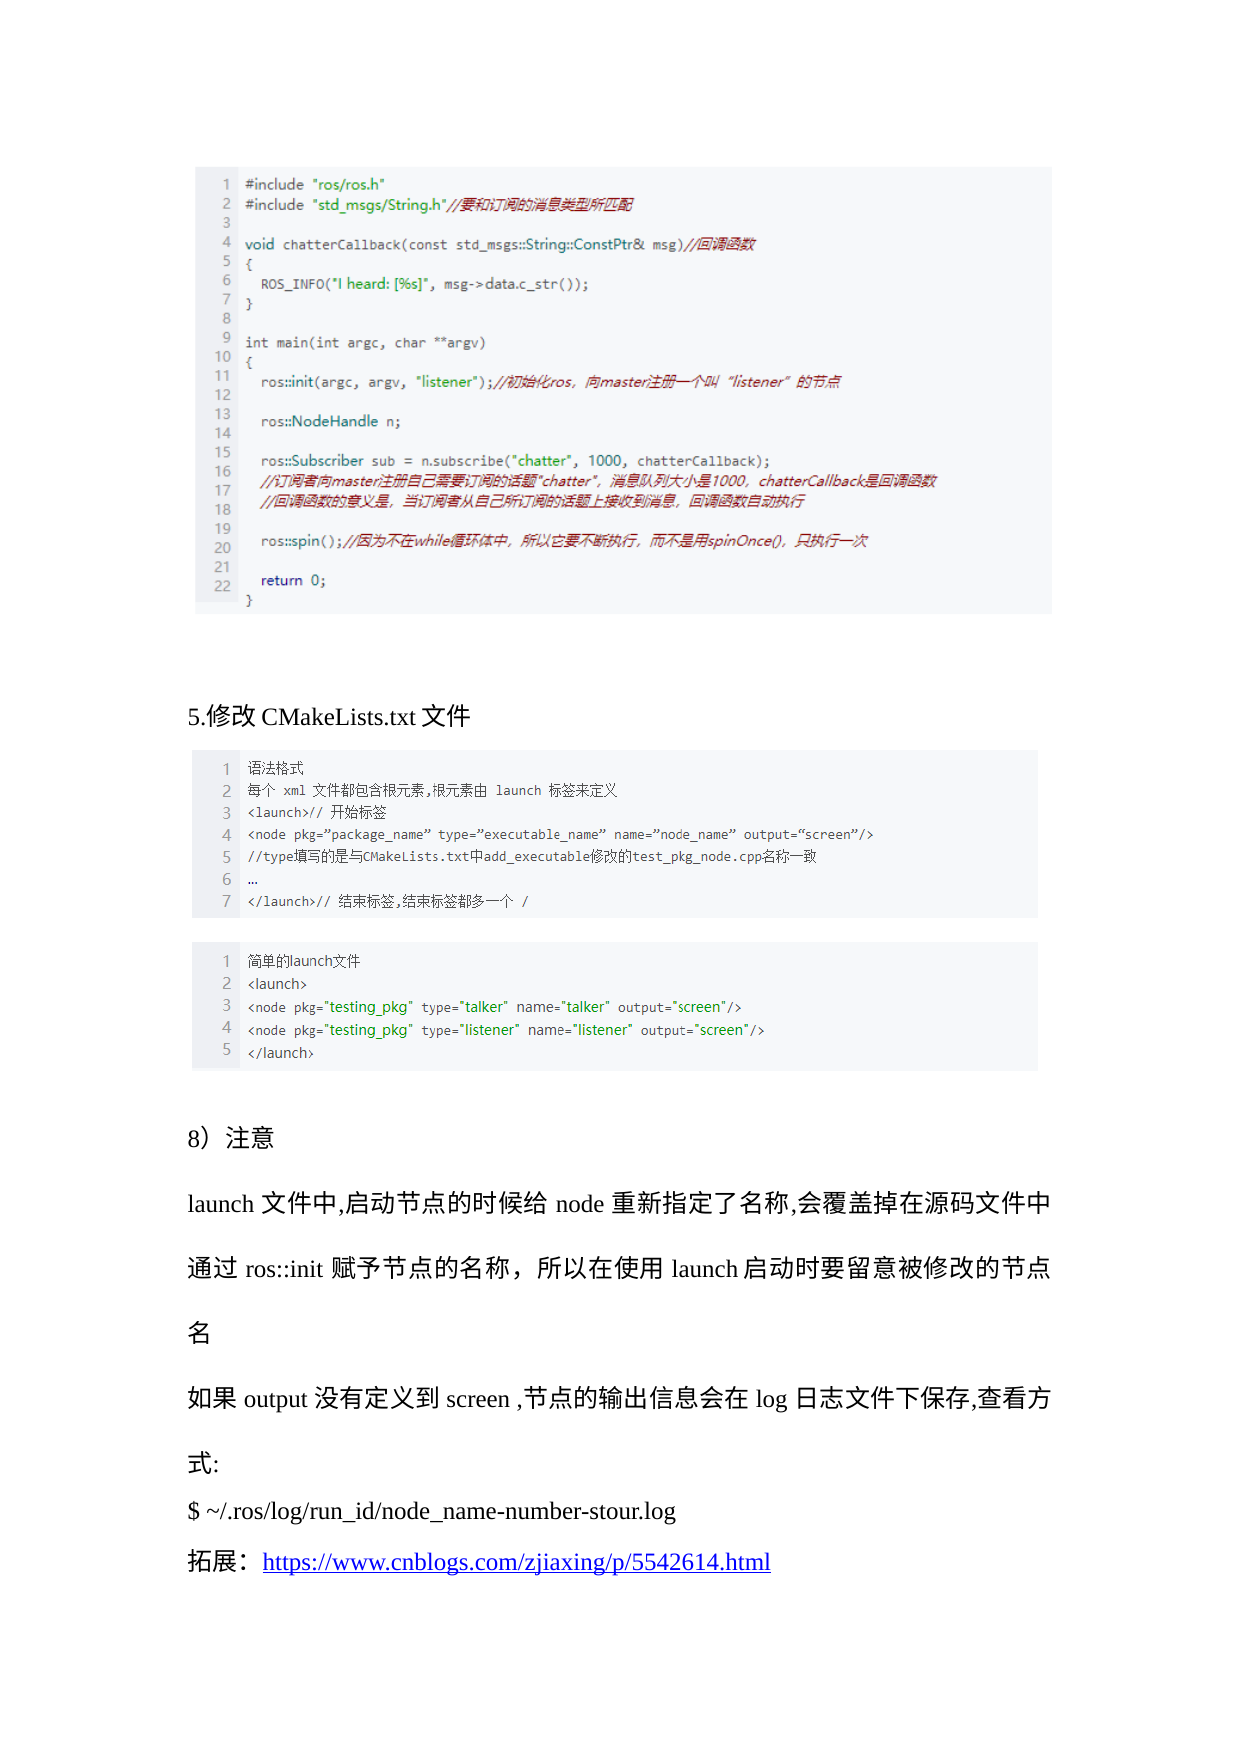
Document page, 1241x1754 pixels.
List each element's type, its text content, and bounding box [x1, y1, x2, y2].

text $ ~/.ros/log/run_id/node_name-number-stour.log [187, 1494, 1053, 1527]
text 5.修改CMakeLists.txt文件 [187, 682, 1053, 747]
text 8）注意 [187, 1104, 1053, 1169]
picture [187, 747, 1053, 1081]
picture [187, 162, 1052, 638]
text 拓展：https://www.cnblogs.com/zjiaxing/p/5542614.html [187, 1527, 1053, 1592]
text launch 文件中,启动节点的时候给 node 重新指定了名称,会覆盖掉在源码文件中通过 ros::init 赋予节点的名称，所以在使用launch启动时要留意被修改的节点名 [187, 1169, 1053, 1364]
text 如果 output 没有定义到 screen ,节点的输出信息会在 log 日志文件下保存,查看方式: [187, 1364, 1053, 1494]
